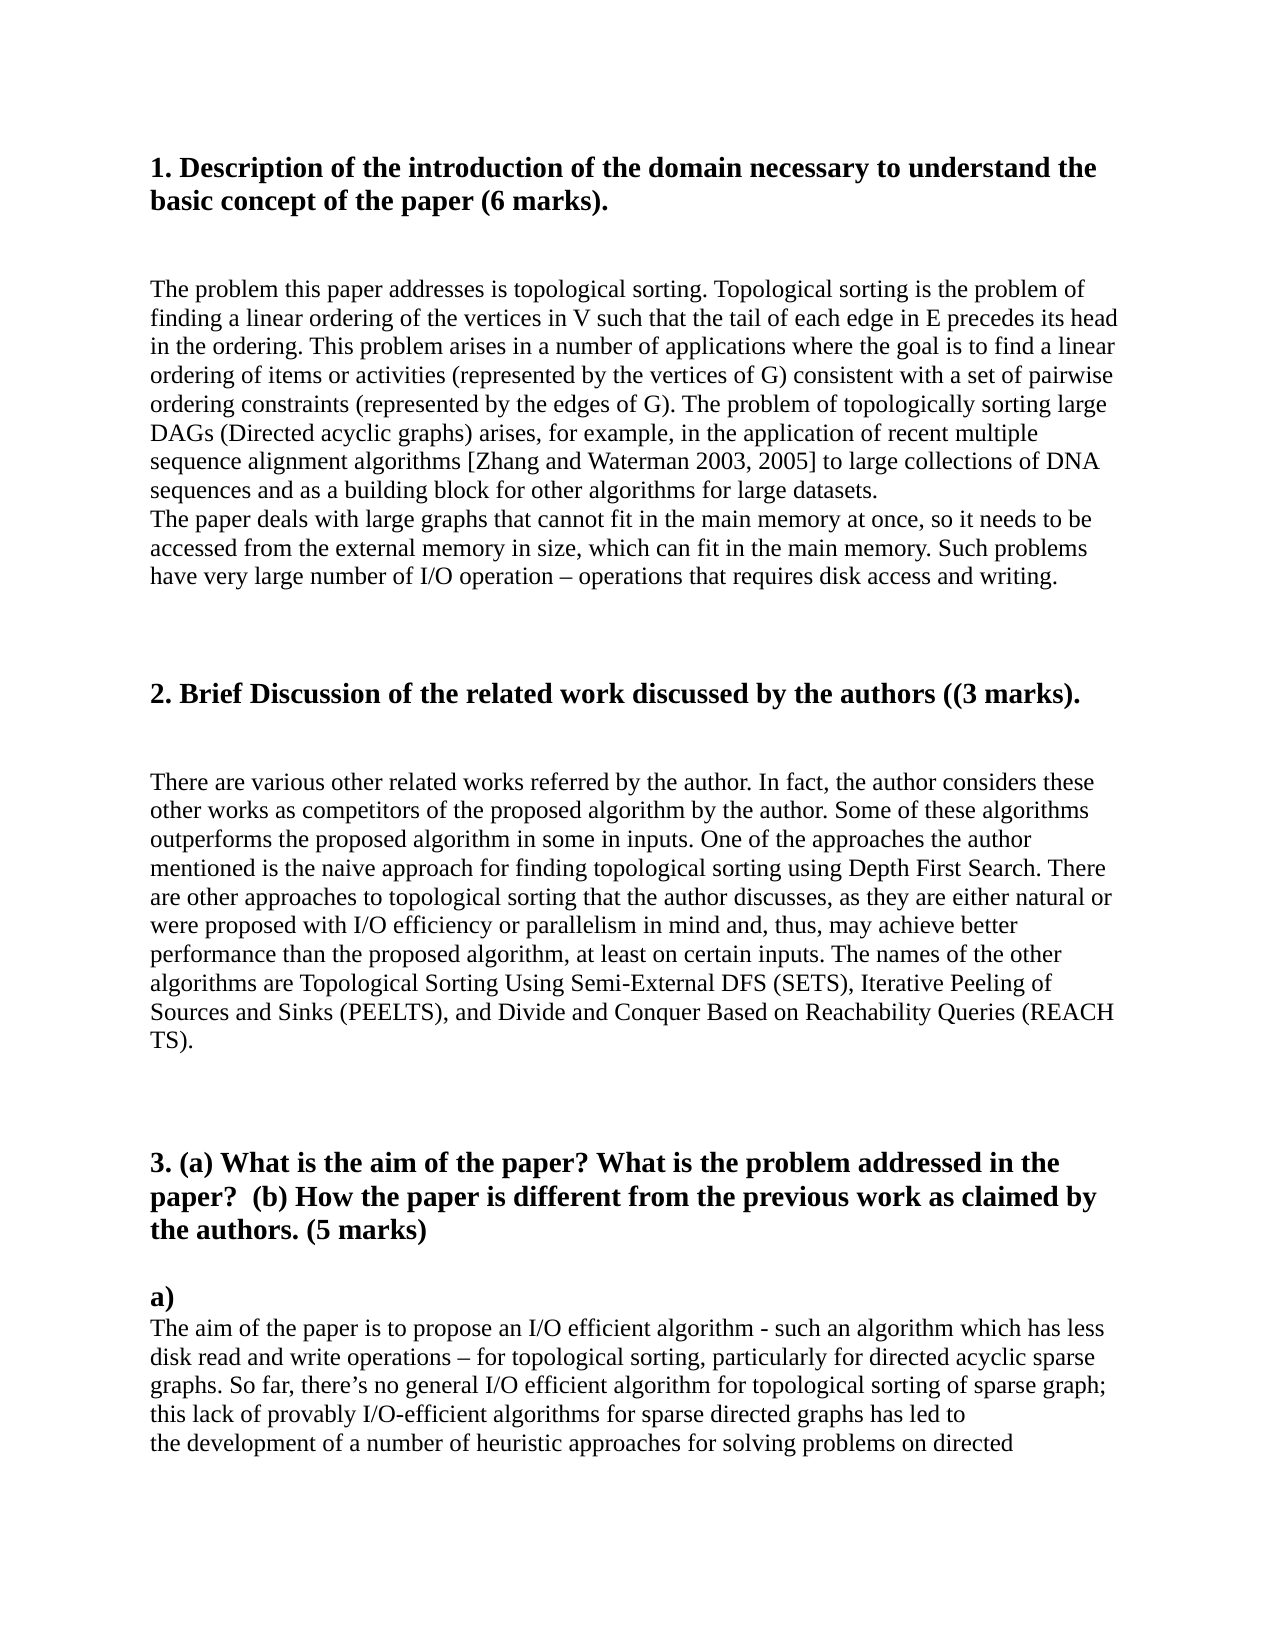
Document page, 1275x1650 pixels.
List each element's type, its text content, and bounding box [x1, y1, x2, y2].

text The paper deals with large graphs that cannot fit in the main memory at once, so it needs to be accessed from the external memory in size, which can fit in the main memory. Such problems have very large number of I/O operation – operations that requires disk access and writing. [150, 504, 1125, 590]
text 1. Description of the introduction of the domain necessary to understand the basic concept of the paper (6 marks). [150, 150, 1125, 217]
text The problem this paper addresses is topological sorting. Topological sorting is the problem of finding a linear ordering of the vertices in V such that the tail of each edge in E precedes its head in the ordering. This problem arises in a number of applications where the goal is to find a linear ordering of items or activities (represented by the vertices of G) consistent with a set of pairwise ordering constraints (represented by the edges of G). The problem of topologically sorting large DAGs (Directed acyclic graphs) arises, for example, in the application of recent multiple sequence alignment algorithms [Zhang and Waterman 2003, 2005] to large collections of DNA sequences and as a building block for other algorithms for large datasets. [150, 274, 1125, 504]
text the development of a number of heuristic approaches for solving problems on directed [150, 1428, 1125, 1457]
text a) [150, 1279, 1125, 1313]
text 3. (a) What is the aim of the paper? What is the problem addressed in the paper? (b) How the paper is different from the previous work as claimed by the authors. (5 marks) [150, 1145, 1125, 1246]
text 2. Brief Discussion of the related work discussed by the authors ((3 marks). [150, 676, 1125, 710]
text The aim of the paper is to propose an I/O efficient algorithm - such an algorithm which has less disk read and write operations – for topological sorting, particularly for directed acyclic sparse graphs. So far, there’s no general I/O efficient algorithm for topological sorting of sparse graph; this lack of provably I/O-efficient algorithms for sparse directed graphs has led to [150, 1313, 1125, 1428]
text There are various other related works referred by the author. In fact, the author considers these other works as competitors of the proposed algorithm by the author. Some of these algorithms outperforms the proposed algorithm in some in inputs. One of the approaches the author mentioned is the naive approach for finding topological sorting using Depth First Search. There are other approaches to topological sorting that the author discusses, as they are either natural or were proposed with I/O efficiency or parallelism in mind and, thus, may achieve better performance than the proposed algorithm, at least on certain inputs. The names of the other algorithms are Topological Sorting Using Semi-External DFS (SETS), Iterative Peeling of Sources and Sinks (PEELTS), and Divide and Conquer Based on Reachability Queries (REACH TS). [150, 767, 1125, 1054]
